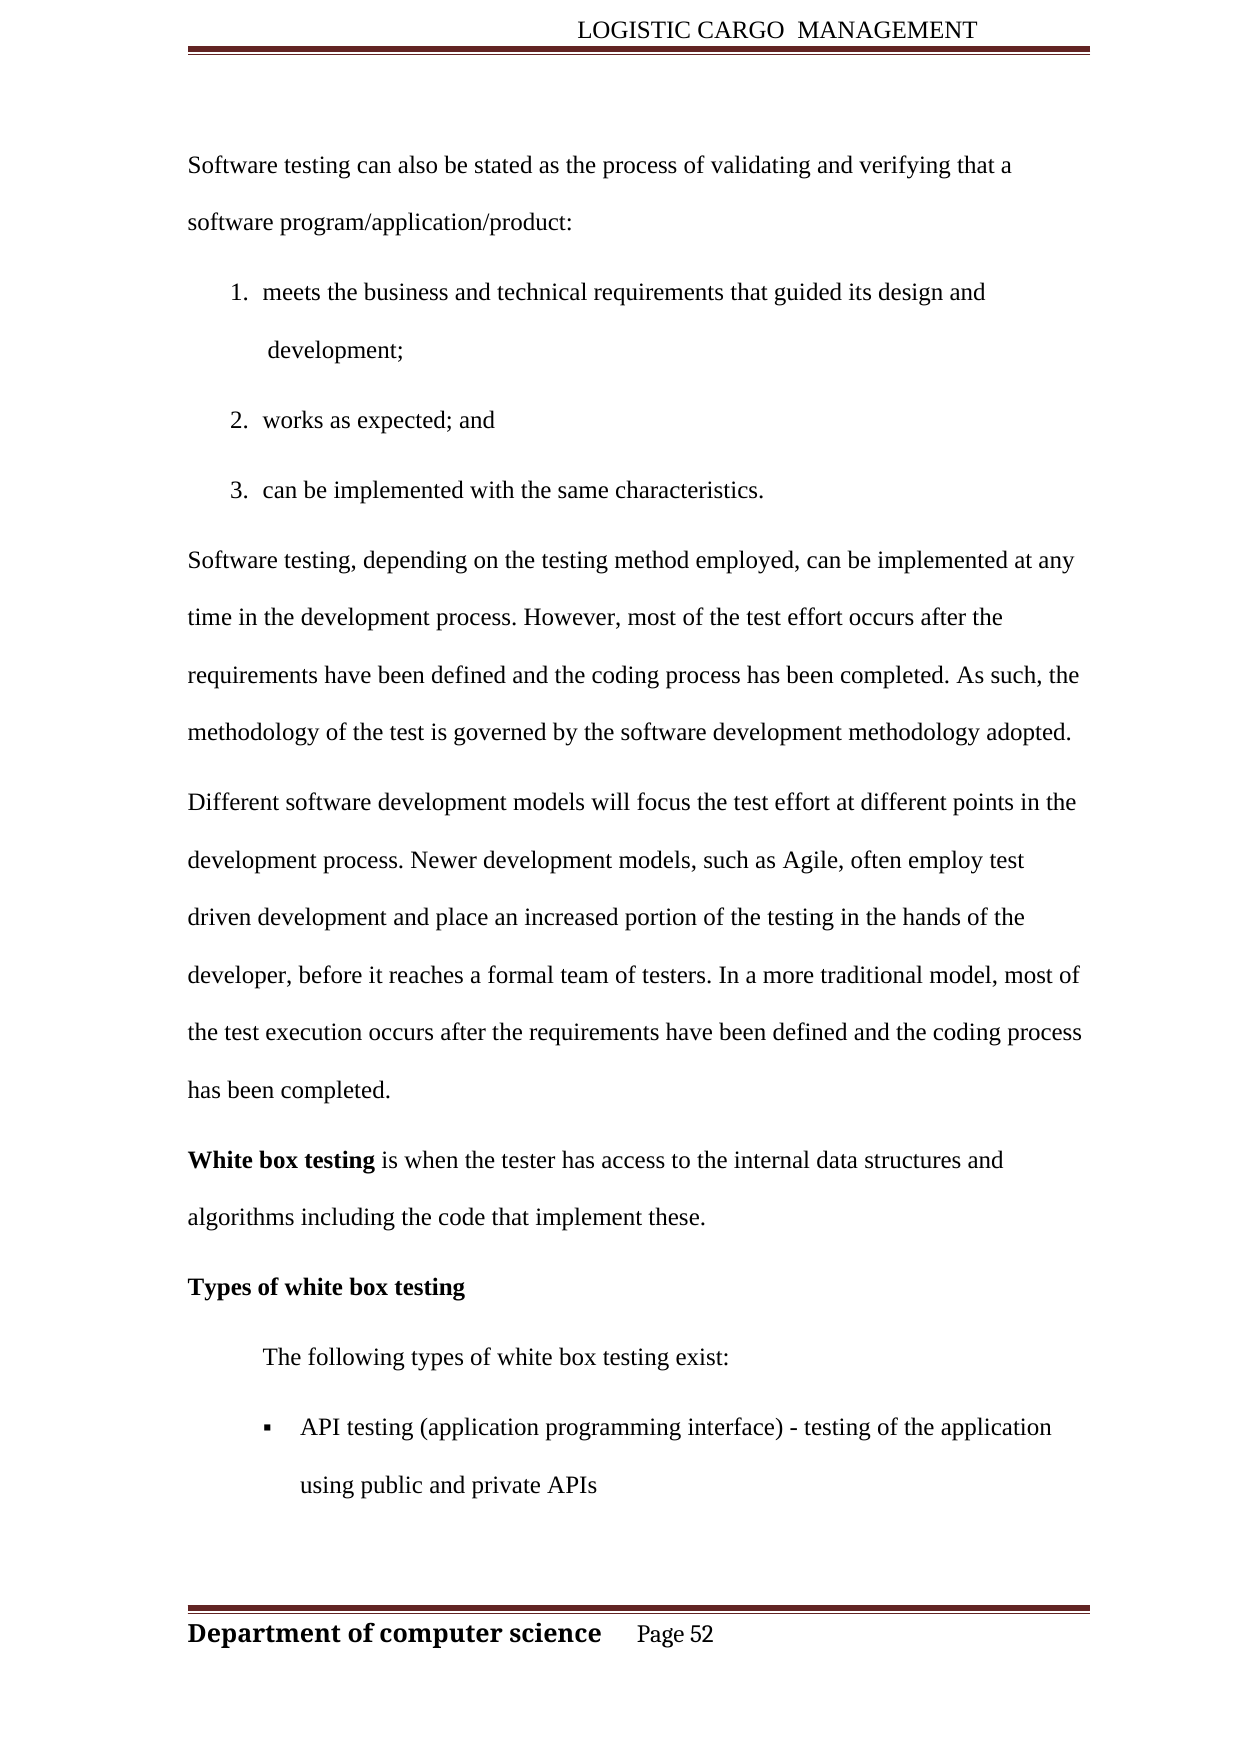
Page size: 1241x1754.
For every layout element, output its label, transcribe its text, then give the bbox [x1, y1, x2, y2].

list API testing (application programming interface) - testing of the application using public and private APIs [262, 1412, 1090, 1499]
text Software testing can also be stated as the process of validating and verifying that a software program/application/product: [187, 150, 1090, 236]
list meets the business and technical requirements that guided its design and development; [230, 277, 1090, 364]
text White box testing is when the tester has access to the internal data structures and algorithms including the code that implement these. [187, 1145, 1090, 1231]
text Software testing, depending on the testing method employed, can be implemented at any time in the development process. However, most of the test effort occurs after the requirements have been defined and the coding process has been completed. As such, the methodology of the test is governed by the software development methodology adopted. [187, 545, 1090, 746]
list works as expected; and [230, 405, 1090, 434]
text Types of white box testing [187, 1272, 1090, 1301]
text Different software development models will focus the test effort at different points in the development process. Newer development models, such as Agile, often employ test driven development and place an increased portion of the testing in the hands of the developer, before it reaches a formal team of testers. In a more traditional model, most of the test execution occurs after the requirements have been defined and the coding process has been completed. [187, 787, 1090, 1104]
text The following types of white box testing exist: [262, 1342, 1090, 1371]
list can be implemented with the same characteristics. [230, 475, 1090, 504]
